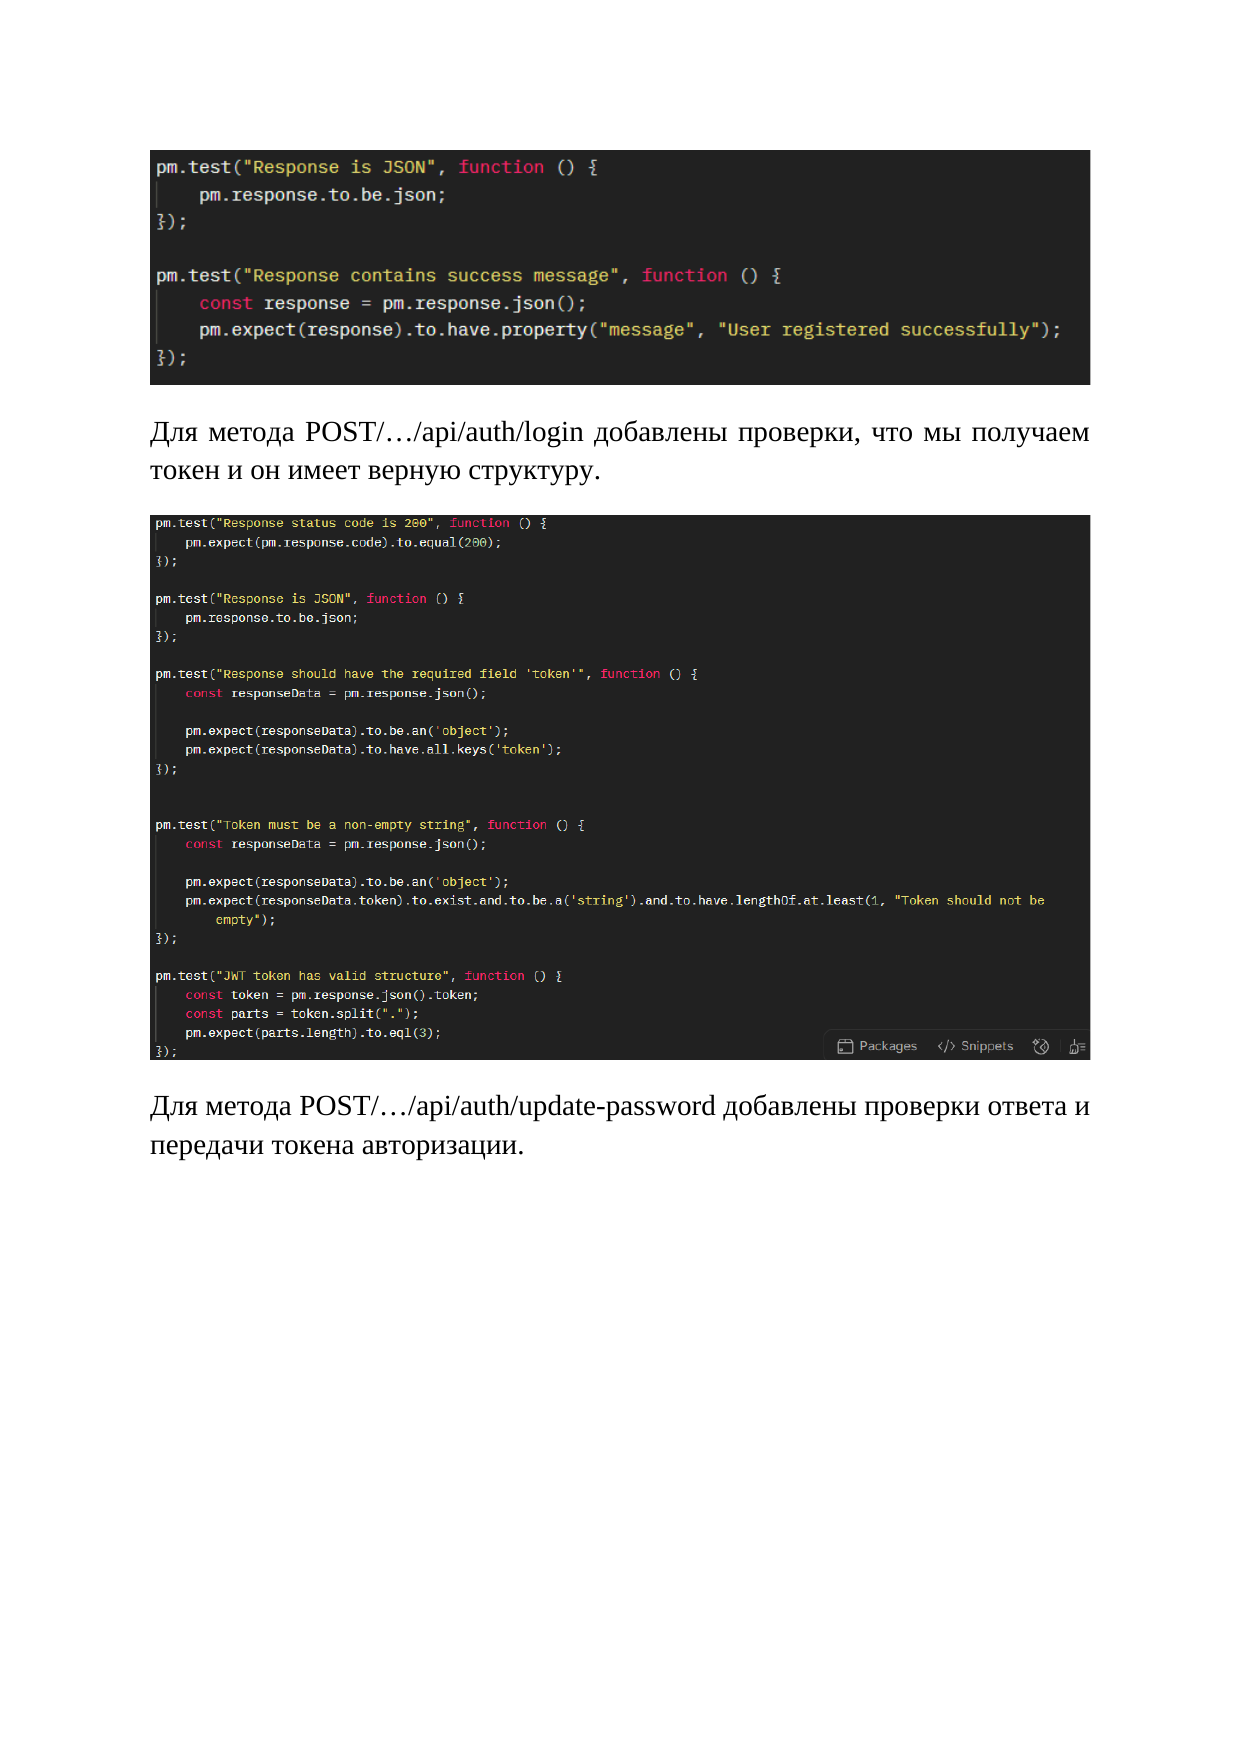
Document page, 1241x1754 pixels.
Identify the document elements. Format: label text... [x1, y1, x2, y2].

text Для метода POST/…/api/auth/login добавлены проверки, что мы получаем токен и он имеет верную структуру. [150, 414, 1090, 486]
picture [150, 150, 1091, 385]
picture [150, 515, 1091, 1060]
text Для метода POST/…/api/auth/update-password добавлены проверки ответа и передачи токена авторизации. [150, 1088, 1090, 1161]
